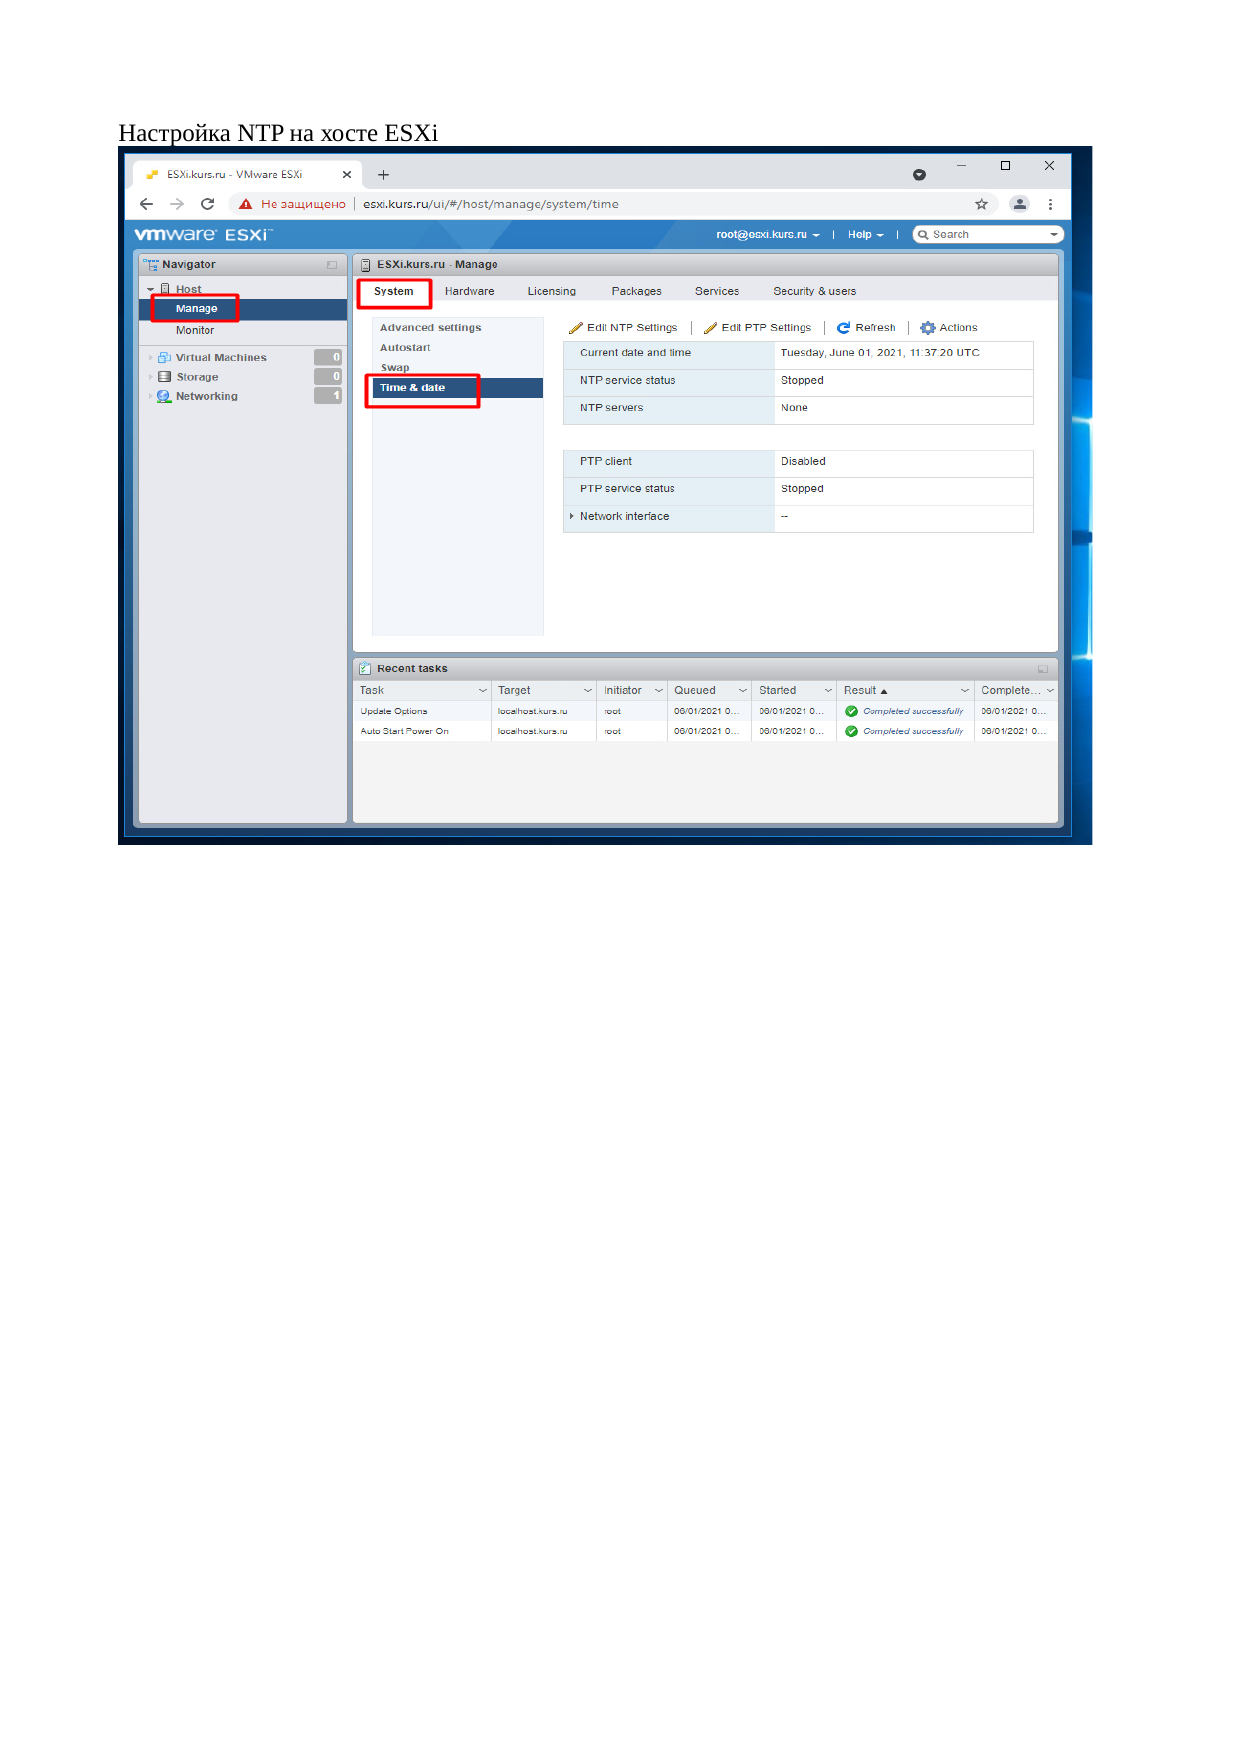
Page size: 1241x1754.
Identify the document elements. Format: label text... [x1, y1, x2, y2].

picture [118, 146, 1093, 845]
text Настройка NTP на хосте ESXi [118, 118, 1122, 147]
